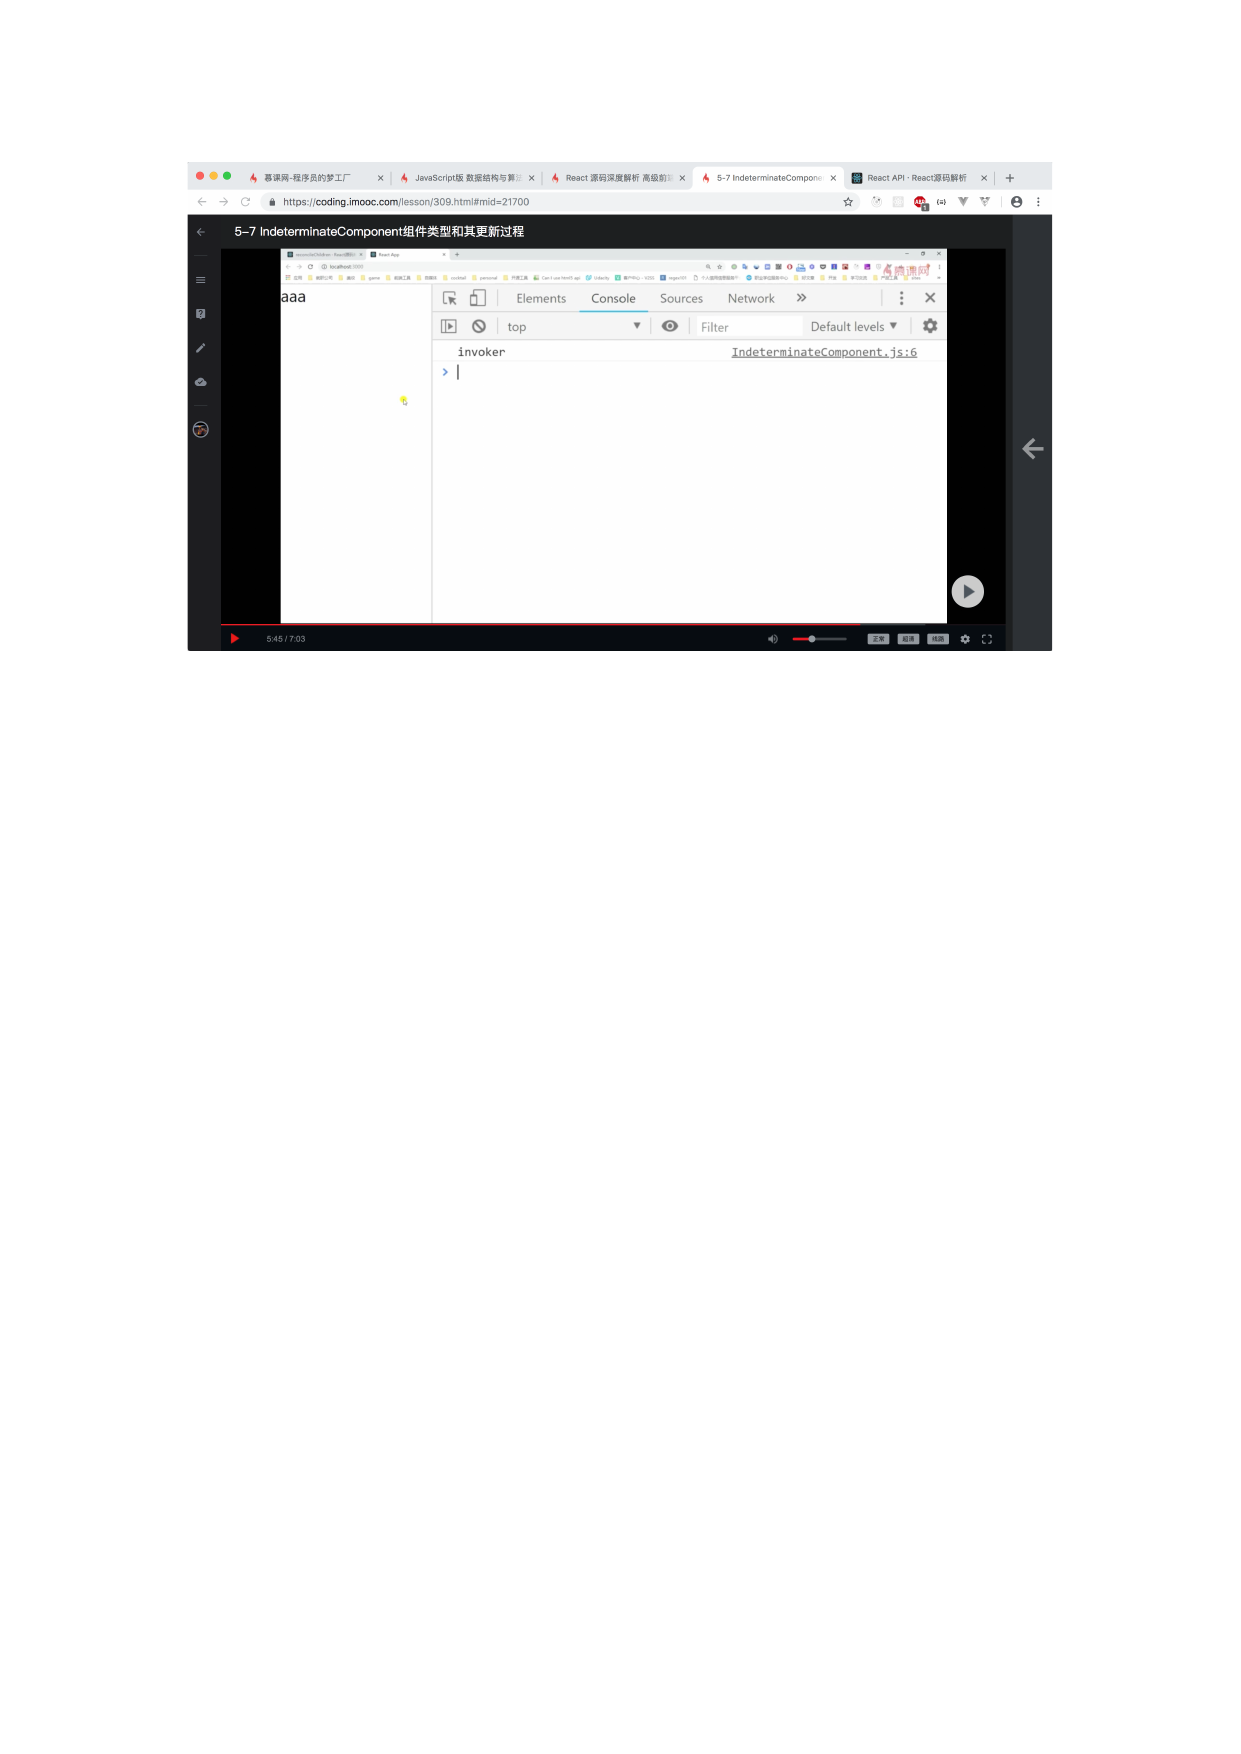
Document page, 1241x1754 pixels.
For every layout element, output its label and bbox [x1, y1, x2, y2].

picture [187, 162, 1053, 651]
